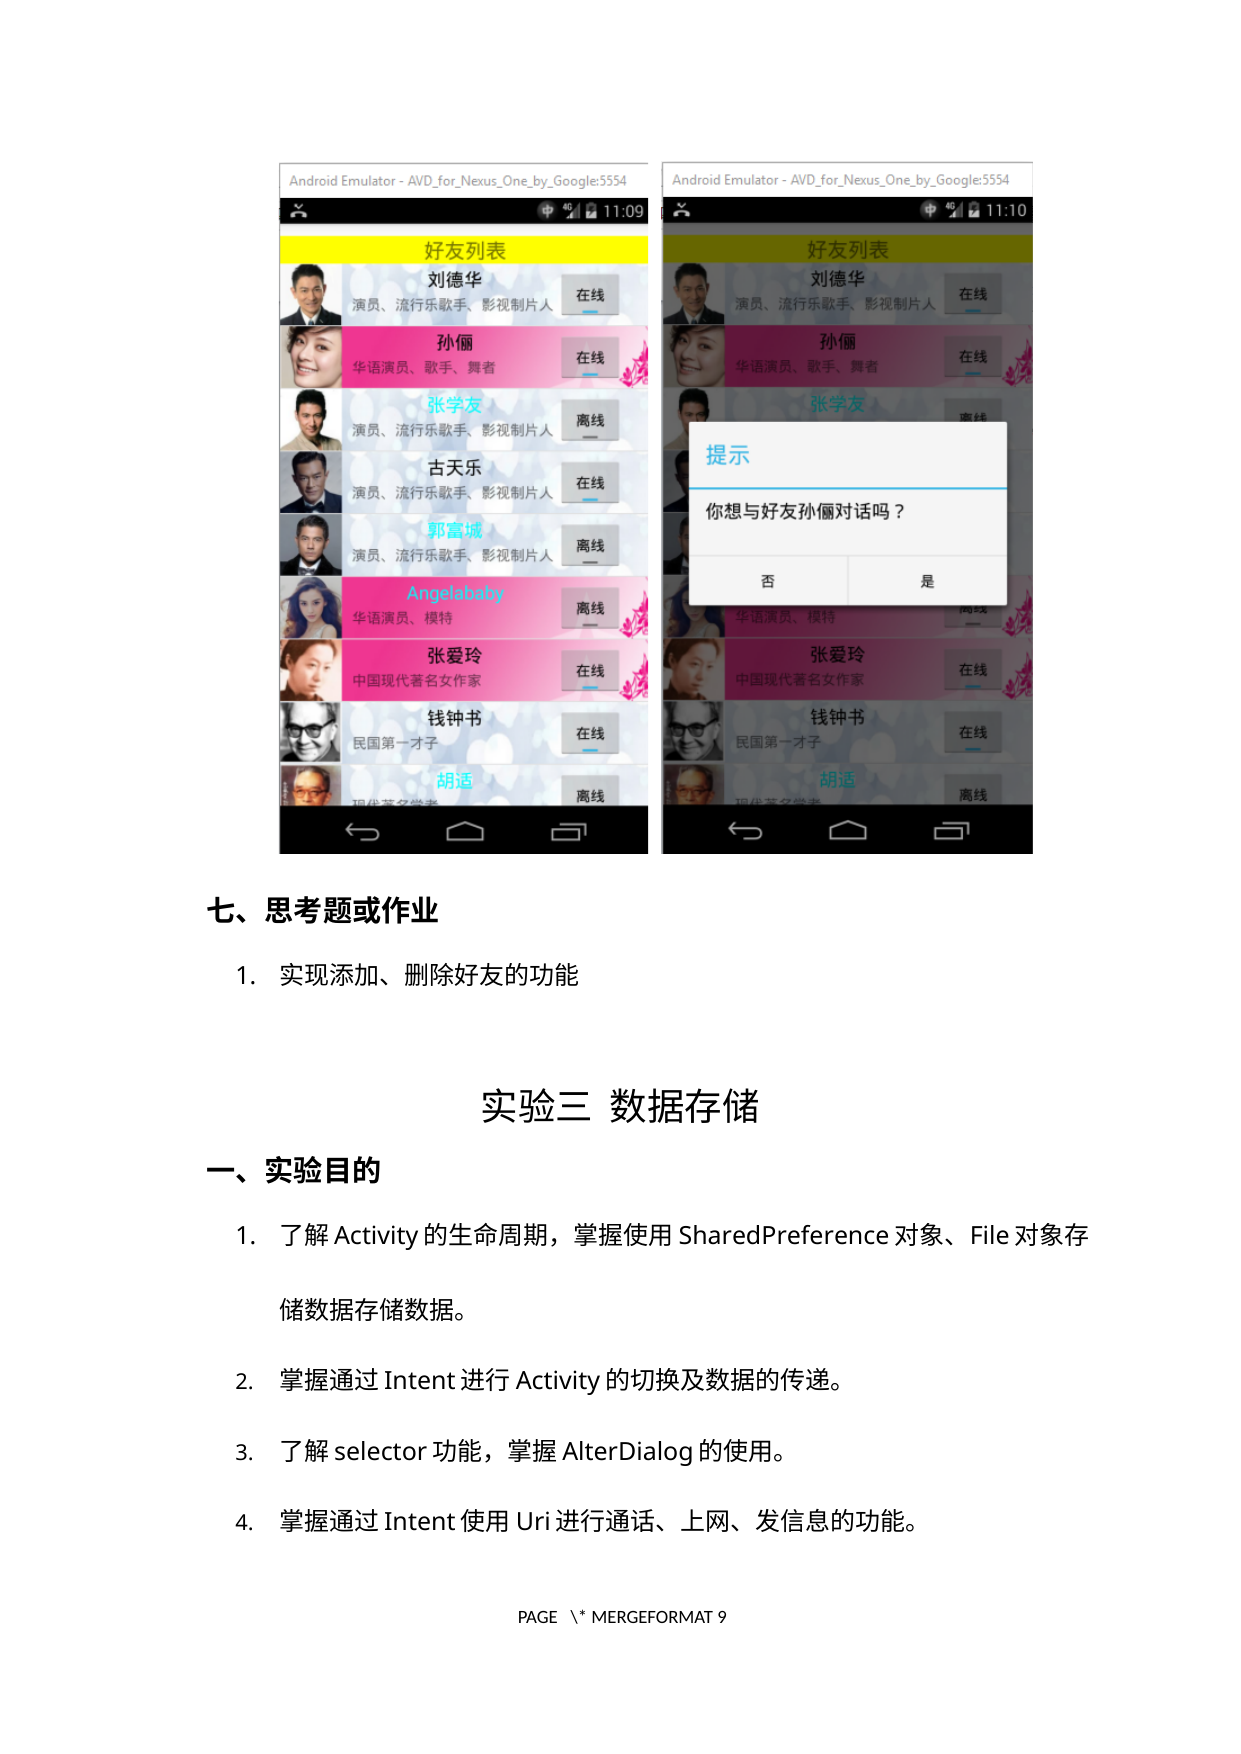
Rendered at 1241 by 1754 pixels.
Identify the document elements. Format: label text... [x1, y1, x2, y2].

picture [278, 162, 649, 854]
list 实现添加、删除好友的功能 [235, 941, 1092, 1006]
list 掌握通过Intent进行Activity的切换及数据的传递。 [235, 1346, 1092, 1411]
text 实验三 数据存储 [148, 1071, 1092, 1136]
list 掌握通过Intent使用Uri进行通话、上网、发信息的功能。 [235, 1487, 1092, 1552]
list 了解Activity的生命周期，掌握使用SharedPreference对象、File对象存储数据存储数据。 [235, 1201, 1092, 1341]
text 一、实验目的 [148, 1136, 1092, 1201]
list 了解selector功能，掌握AlterDialog的使用。 [235, 1417, 1092, 1482]
picture [661, 161, 1033, 854]
text 七、思考题或作业 [148, 876, 1092, 941]
